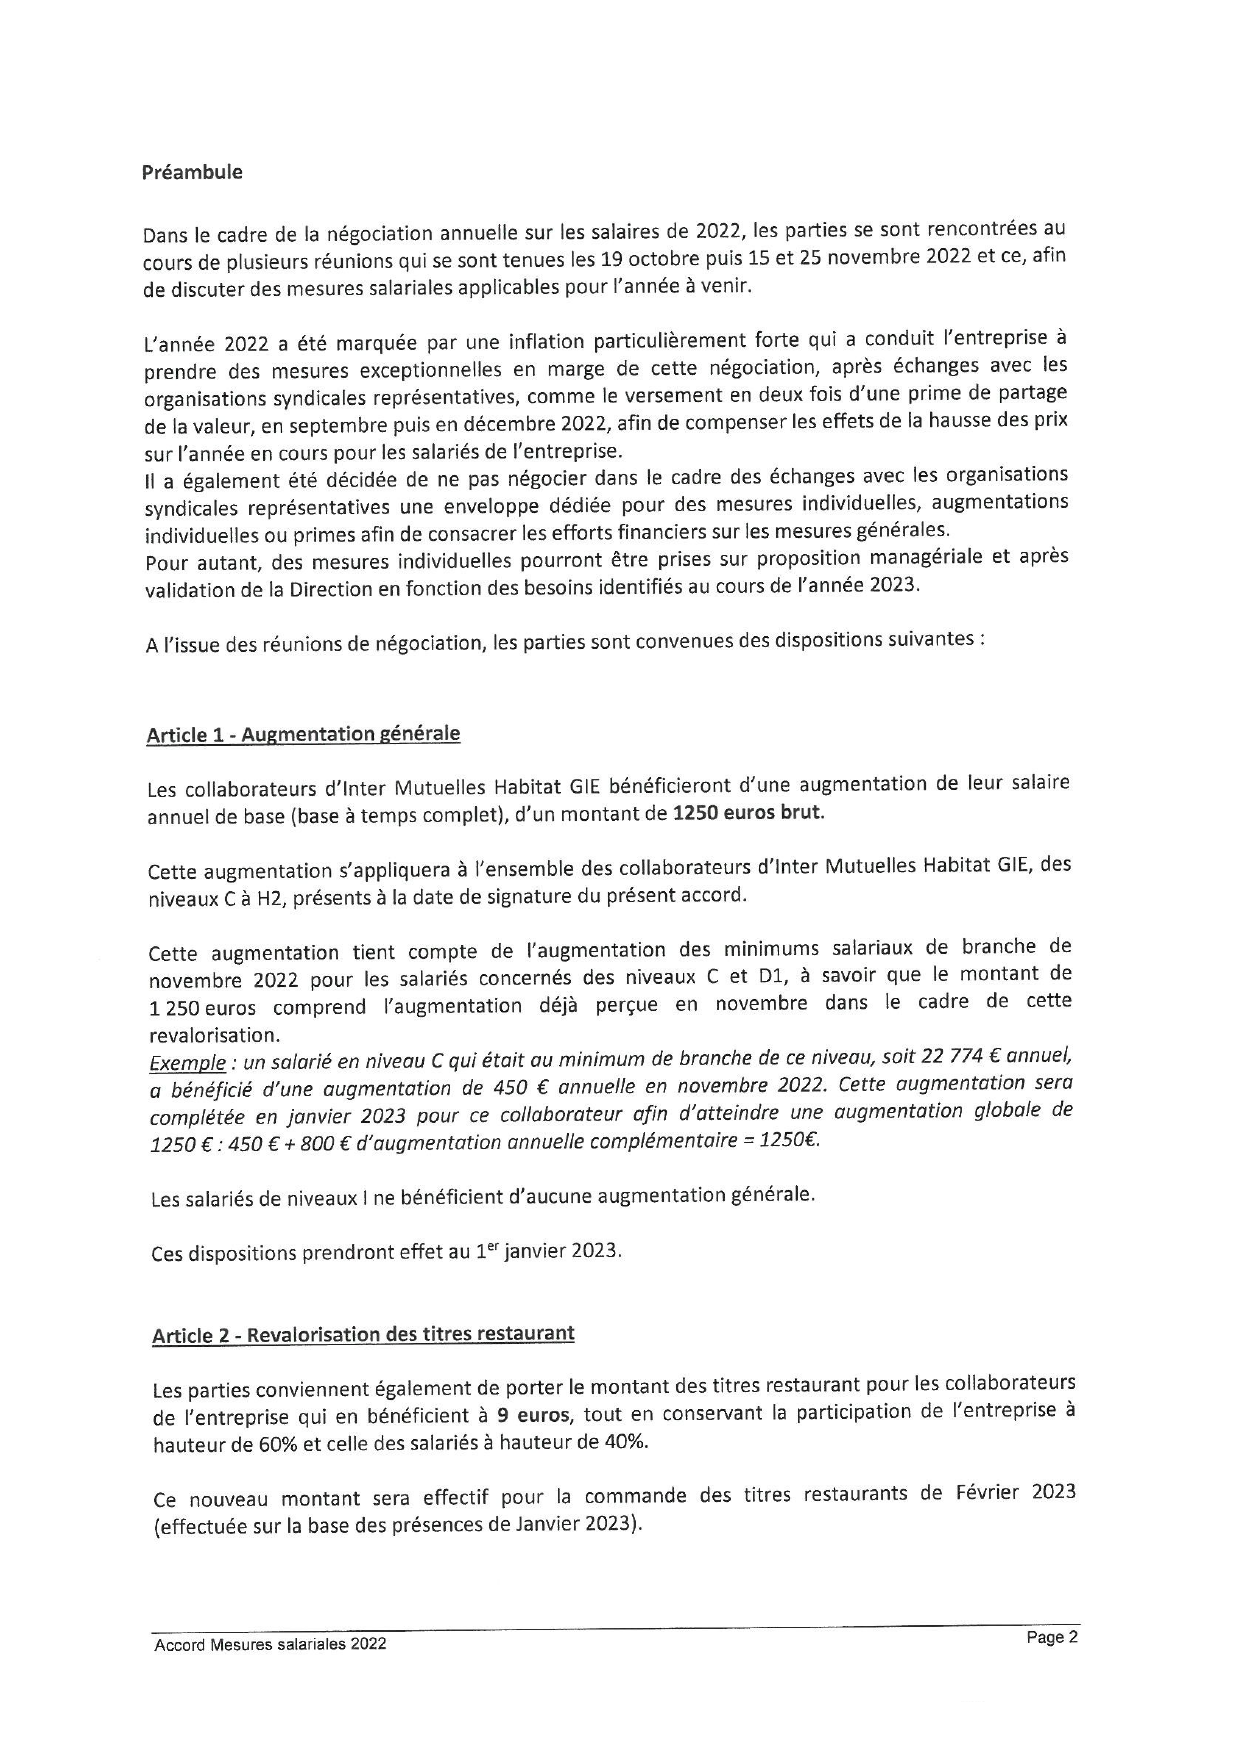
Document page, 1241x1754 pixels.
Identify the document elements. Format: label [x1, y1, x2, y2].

picture [96, 162, 1161, 1702]
